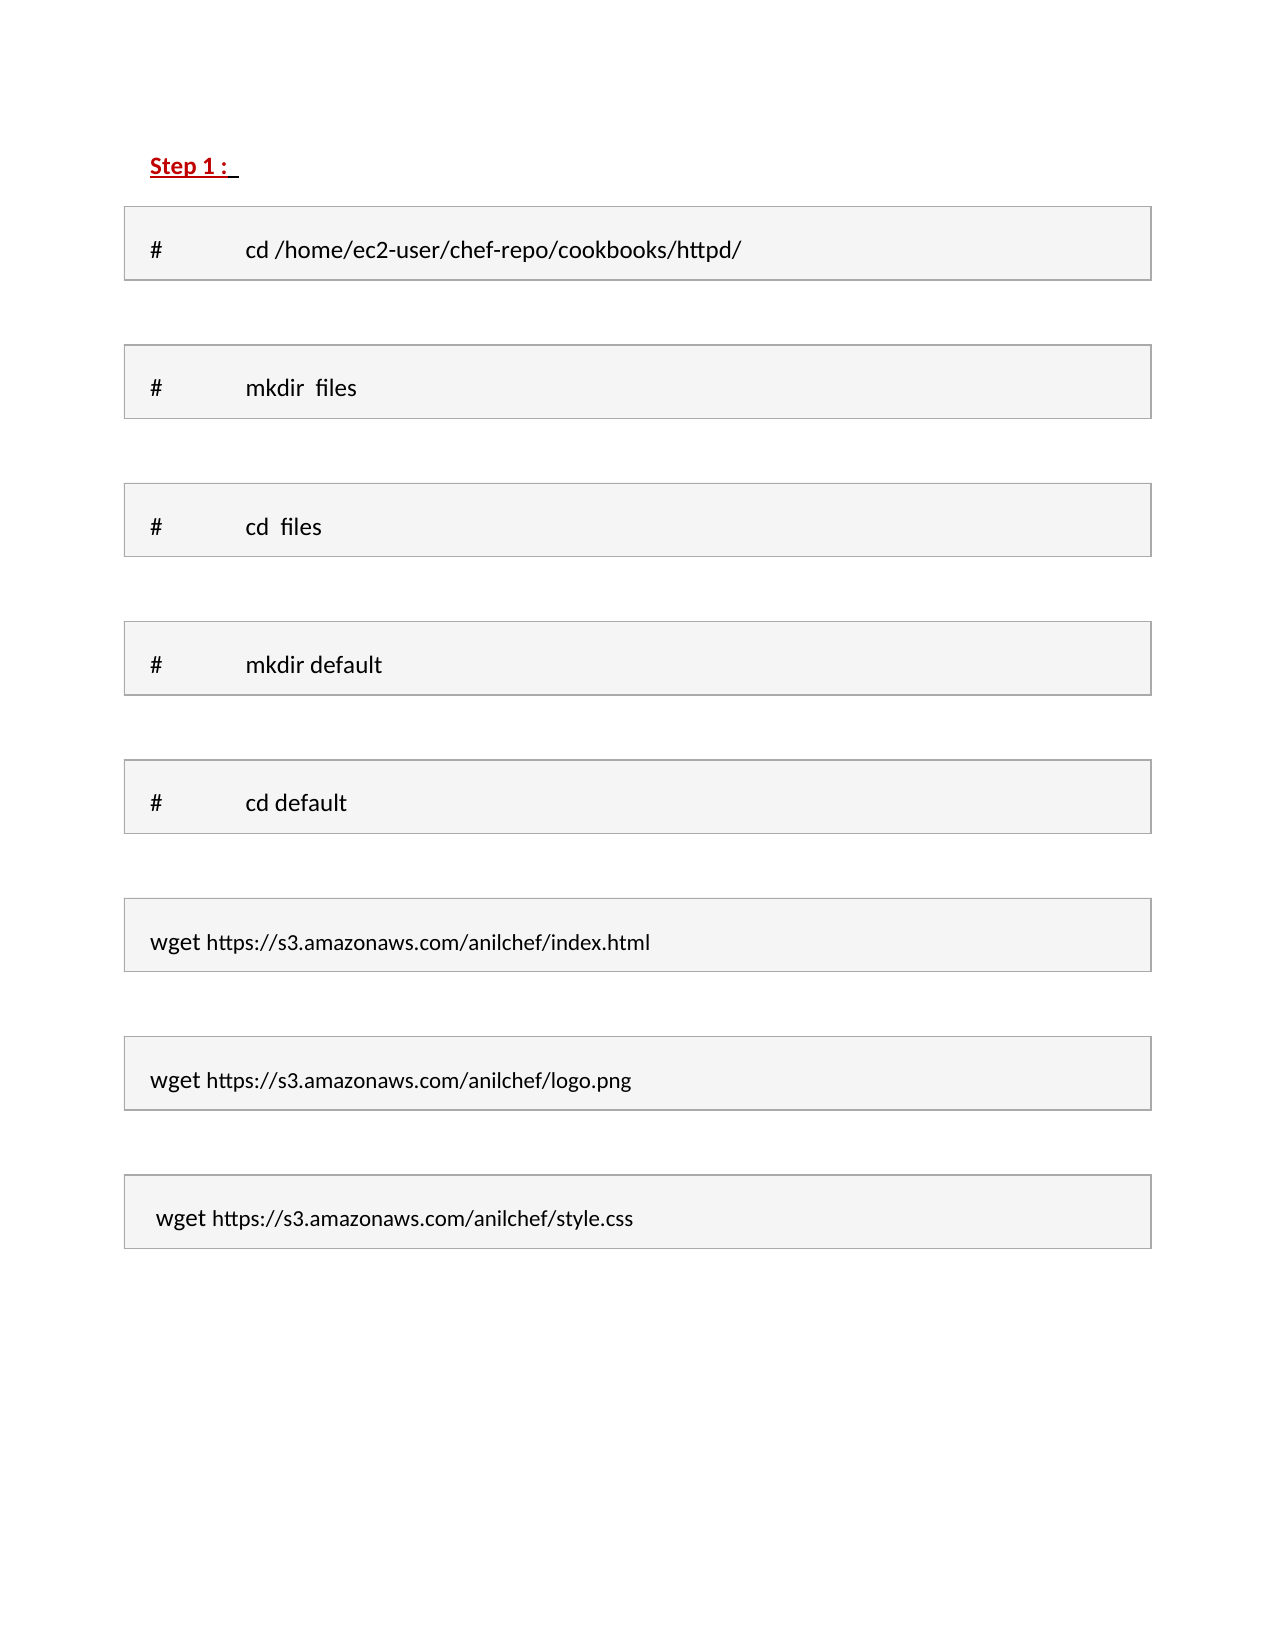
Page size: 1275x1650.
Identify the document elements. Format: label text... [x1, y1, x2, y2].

text wget https://s3.amazonaws.com/anilchef/logo.png [125, 1037, 1150, 1109]
text # cd /home/ec2-user/chef-repo/cookbooks/httpd/ [125, 207, 1150, 279]
text # mkdir files [125, 346, 1150, 418]
text wget https://s3.amazonaws.com/anilchef/index.html [125, 899, 1150, 971]
text Step 1 : [150, 150, 1125, 181]
text # mkdir default [125, 622, 1150, 694]
text # cd default [125, 761, 1150, 833]
text wget https://s3.amazonaws.com/anilchef/style.css [125, 1176, 1150, 1248]
text # cd files [125, 484, 1150, 556]
